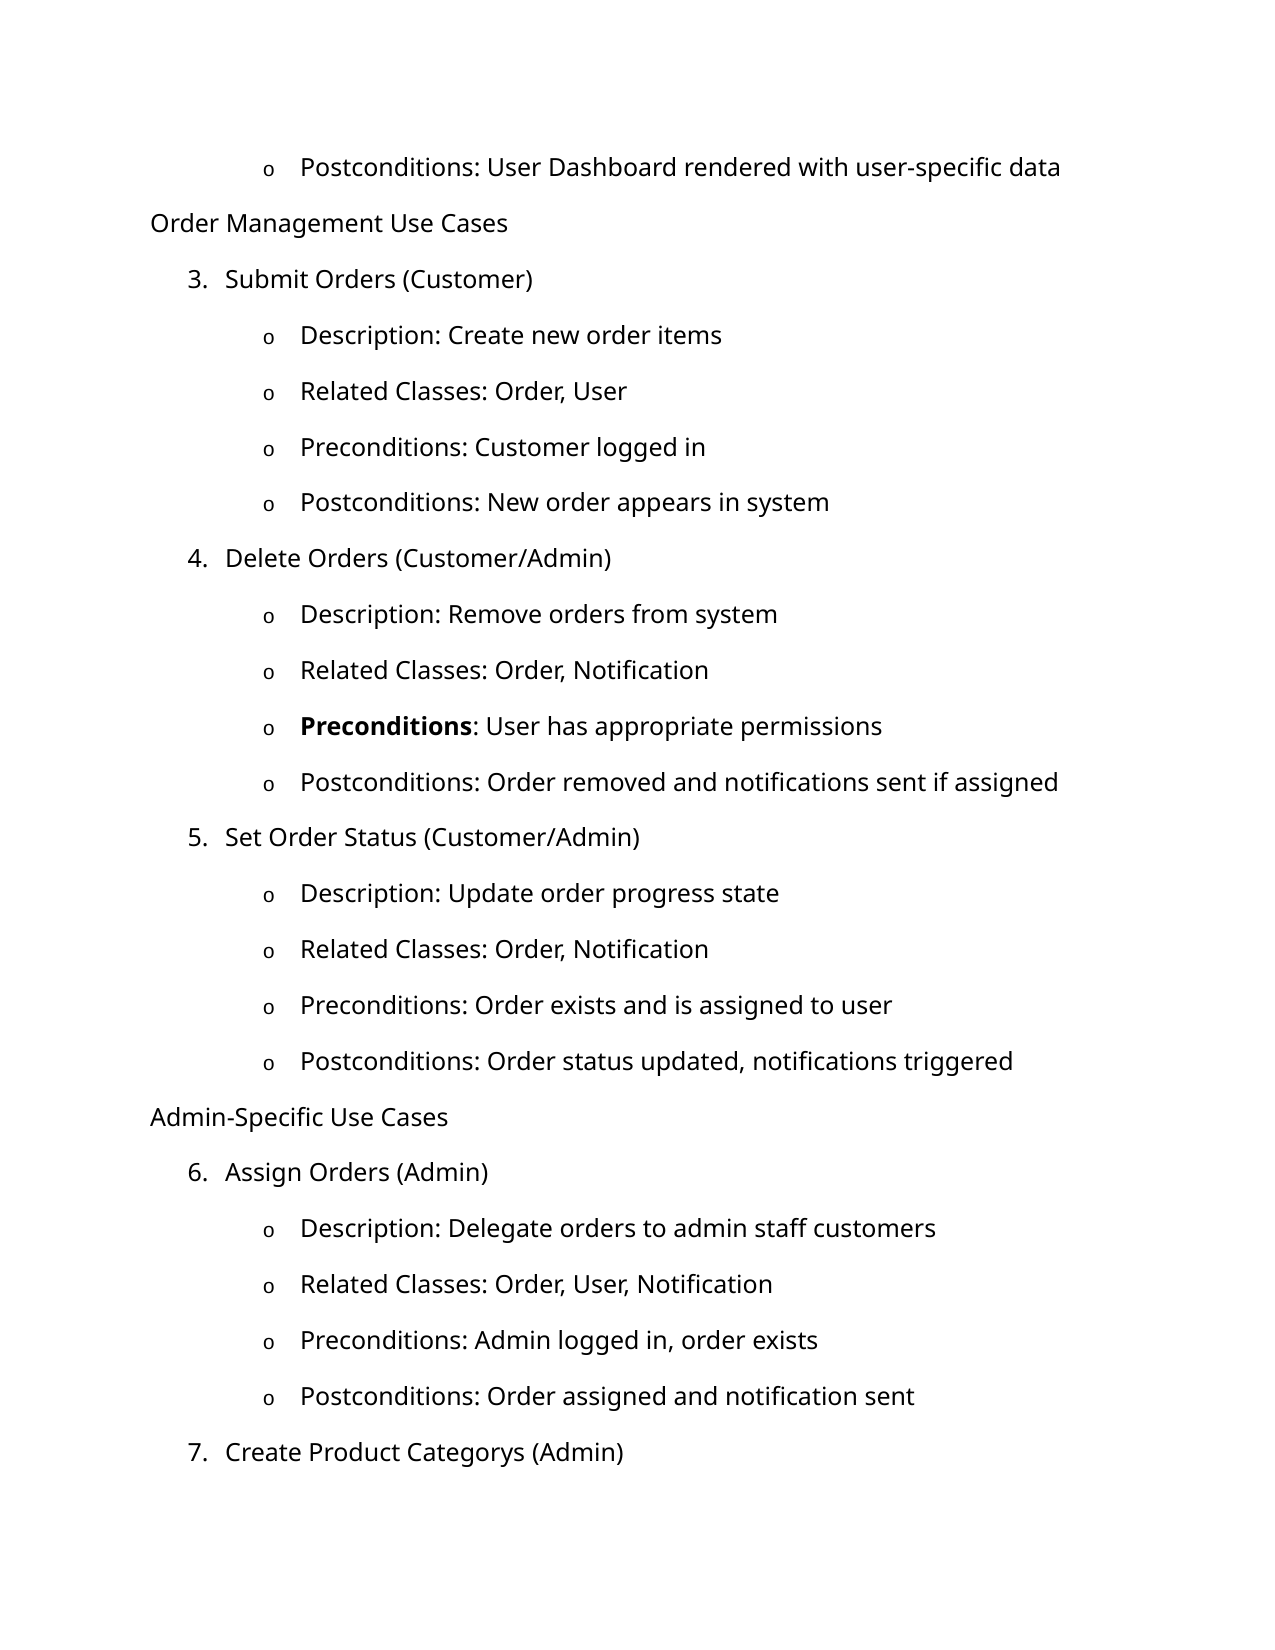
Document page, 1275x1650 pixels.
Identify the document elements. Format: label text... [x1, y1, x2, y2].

list Related Classes: Order, User, Notification [262, 1267, 1125, 1301]
text Admin-Specific Use Cases [150, 1099, 1125, 1133]
list Description: Update order progress state [262, 876, 1125, 910]
list Description: Create new order items [262, 317, 1125, 352]
list Related Classes: Order, Notification [262, 932, 1125, 966]
list Preconditions: Order exists and is assigned to user [262, 987, 1125, 1022]
list Postconditions: Order status updated, notifications triggered [262, 1043, 1125, 1077]
list Postconditions: User Dashboard rendered with user-specific data [262, 150, 1125, 184]
list Related Classes: Order, User [262, 373, 1125, 407]
list Preconditions: Customer logged in [262, 429, 1125, 463]
list Create Product Categorys (Admin) [187, 1434, 1125, 1468]
list Delete Orders (Customer/Admin) [187, 541, 1125, 575]
list Assign Orders (Admin) [187, 1155, 1125, 1189]
list Postconditions: Order assigned and notification sent [262, 1378, 1125, 1412]
list Preconditions: Admin logged in, order exists [262, 1322, 1125, 1357]
text Order Management Use Cases [150, 206, 1125, 240]
list Related Classes: Order, Notification [262, 652, 1125, 687]
list Description: Remove orders from system [262, 597, 1125, 631]
list Preconditions: User has appropriate permissions [262, 708, 1125, 742]
list Postconditions: Order removed and notifications sent if assigned [262, 764, 1125, 798]
list Submit Orders (Customer) [187, 262, 1125, 296]
list Postconditions: New order appears in system [262, 485, 1125, 519]
list Description: Delegate orders to admin staff customers [262, 1211, 1125, 1245]
list Set Order Status (Customer/Admin) [187, 820, 1125, 854]
